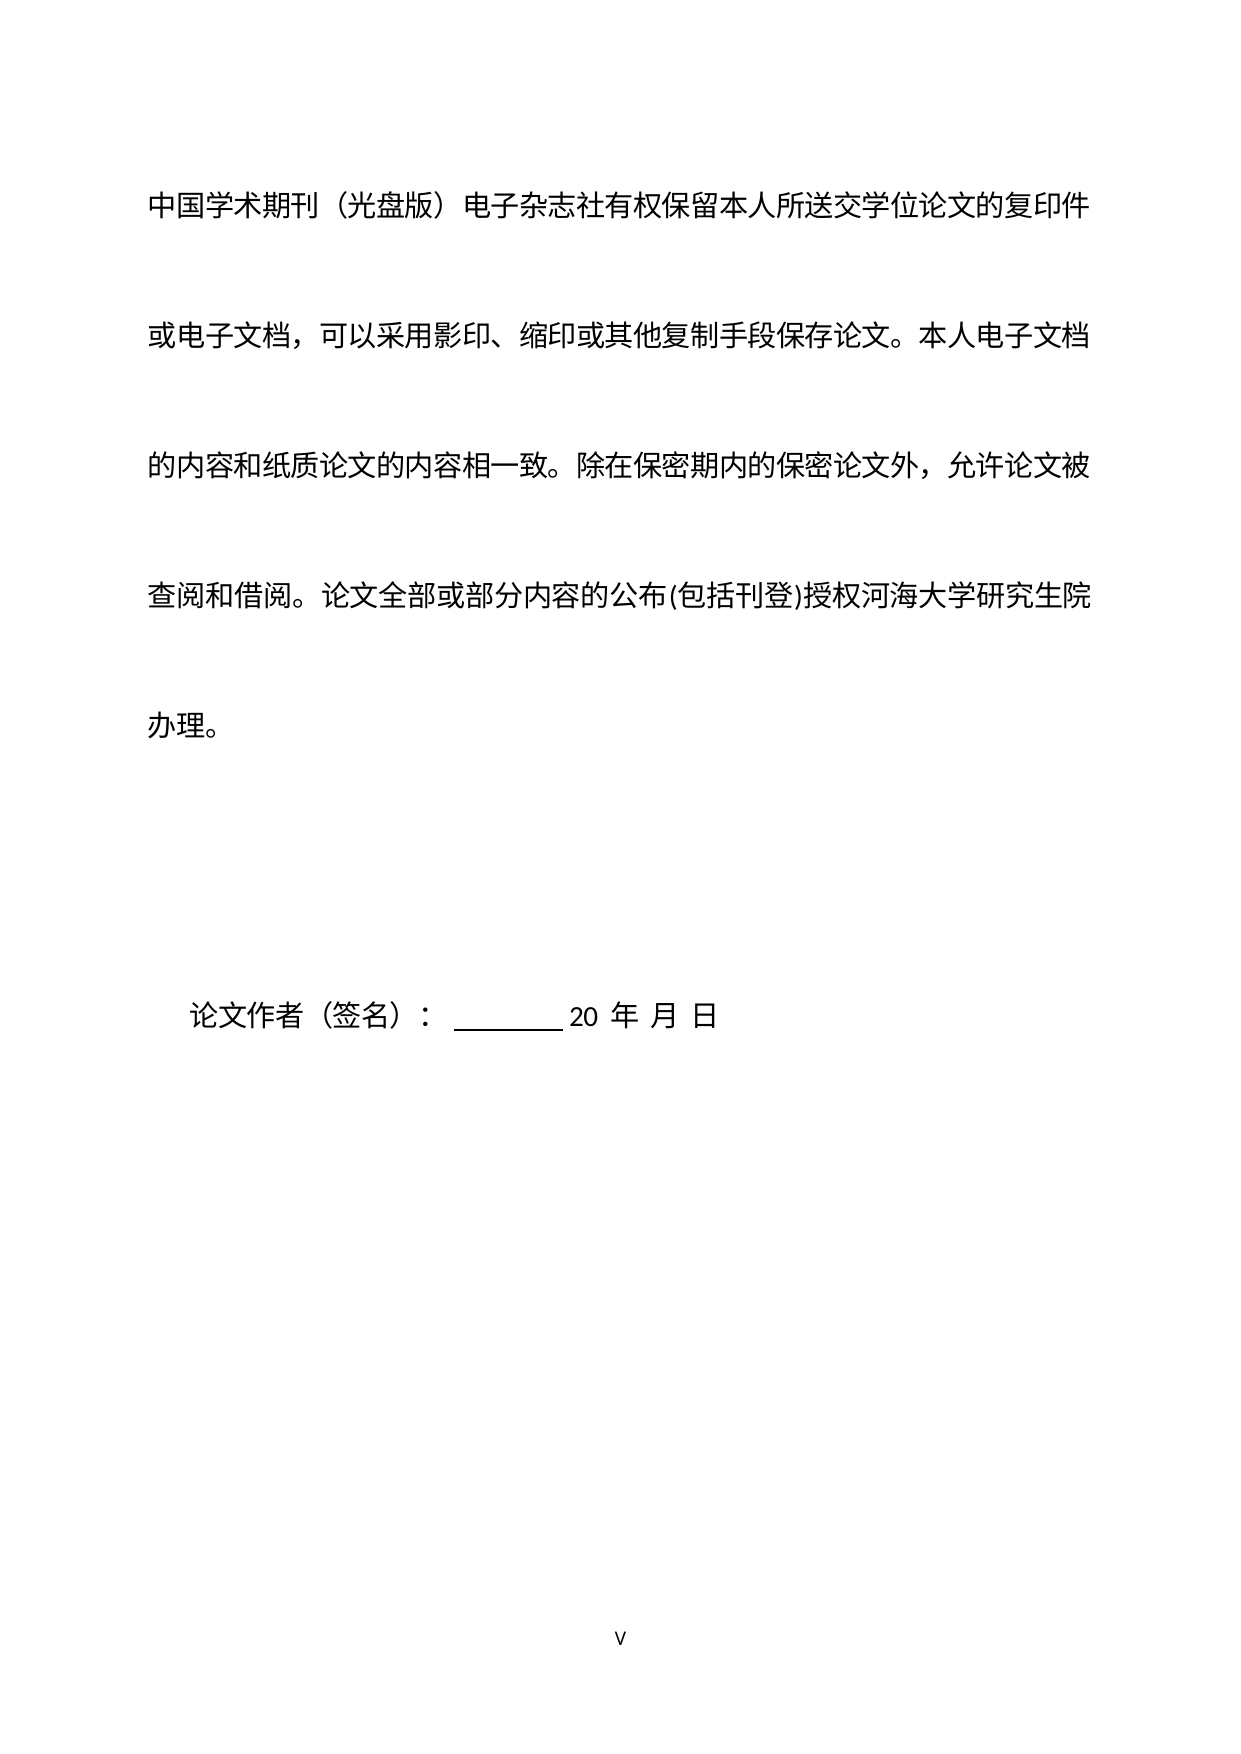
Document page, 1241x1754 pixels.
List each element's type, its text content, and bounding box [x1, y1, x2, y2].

text 论文作者（签名）： 20 年 月 日 [148, 982, 1092, 1047]
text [148, 171, 1092, 756]
